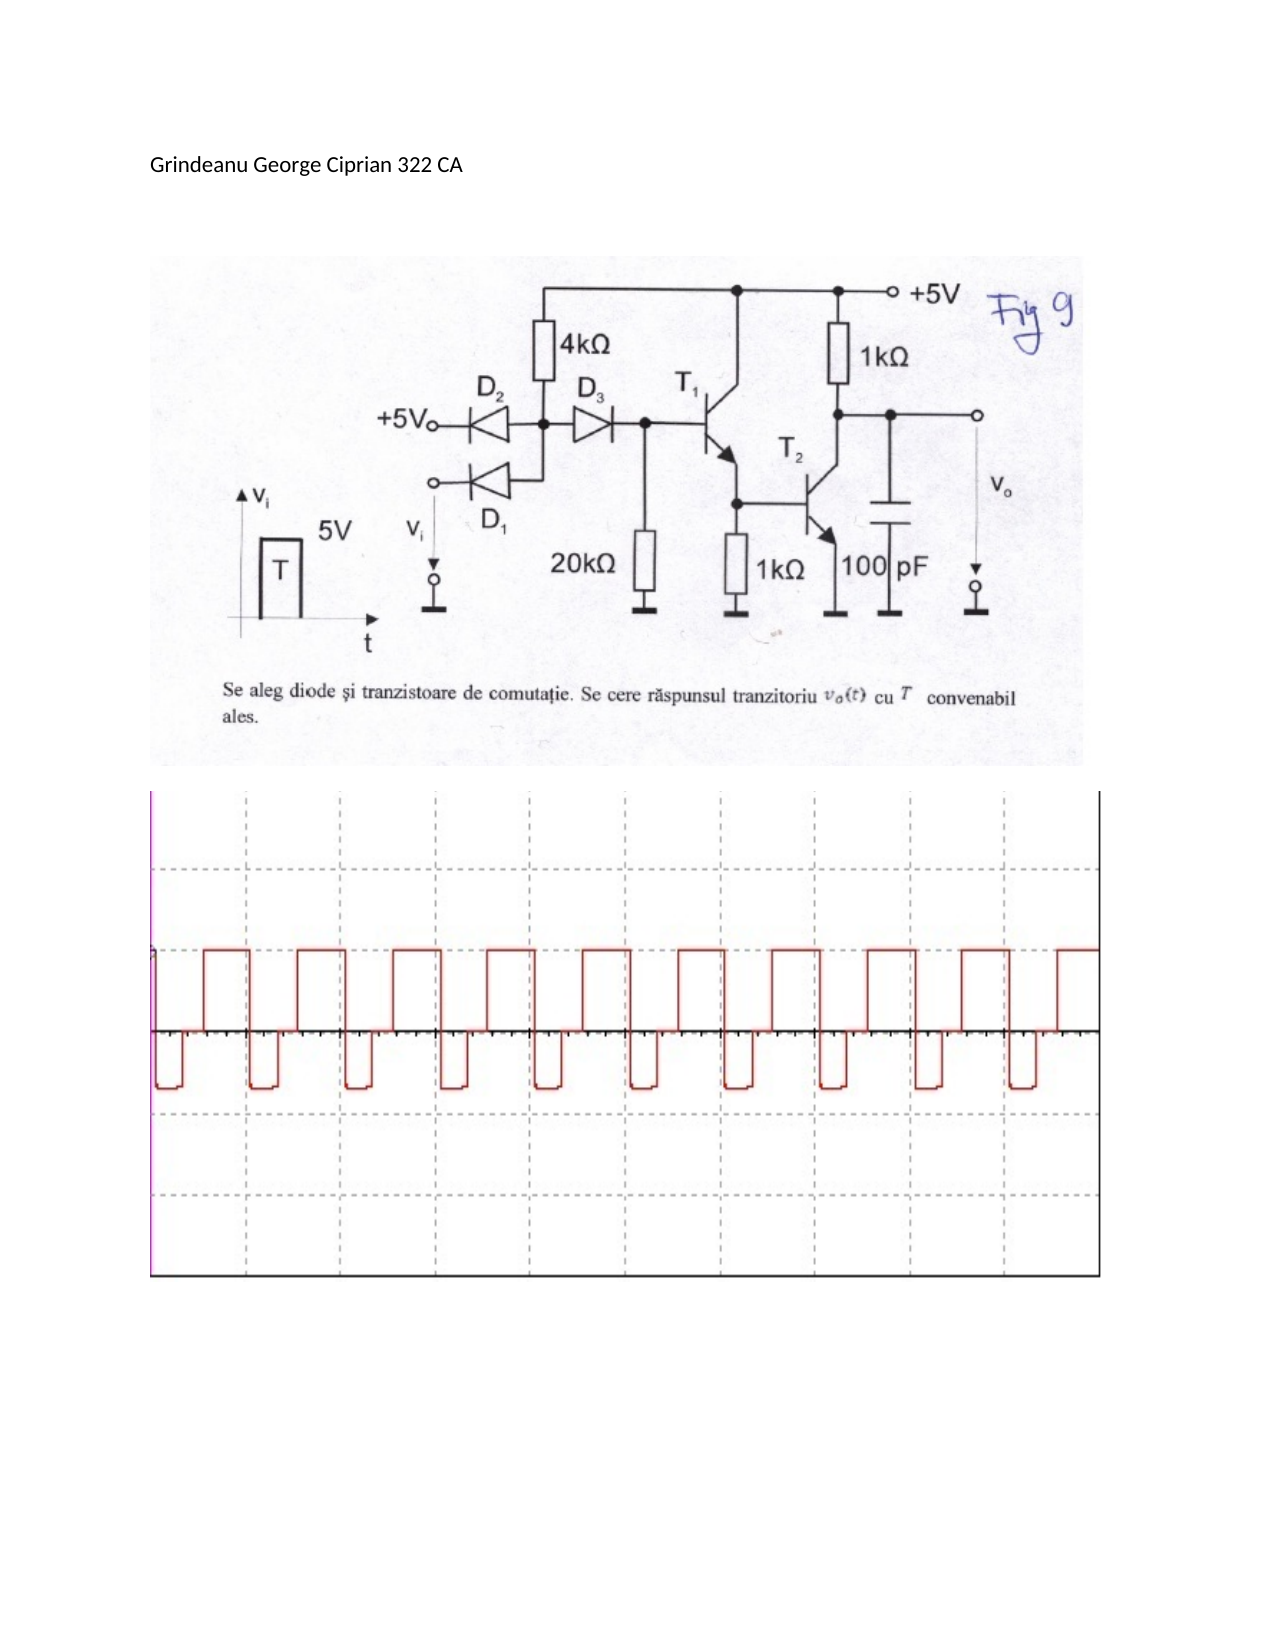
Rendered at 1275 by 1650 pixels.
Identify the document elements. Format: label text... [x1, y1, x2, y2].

picture [150, 256, 1096, 766]
text Grindeanu George Ciprian 322 CA [150, 150, 1125, 178]
picture [150, 791, 1101, 1282]
